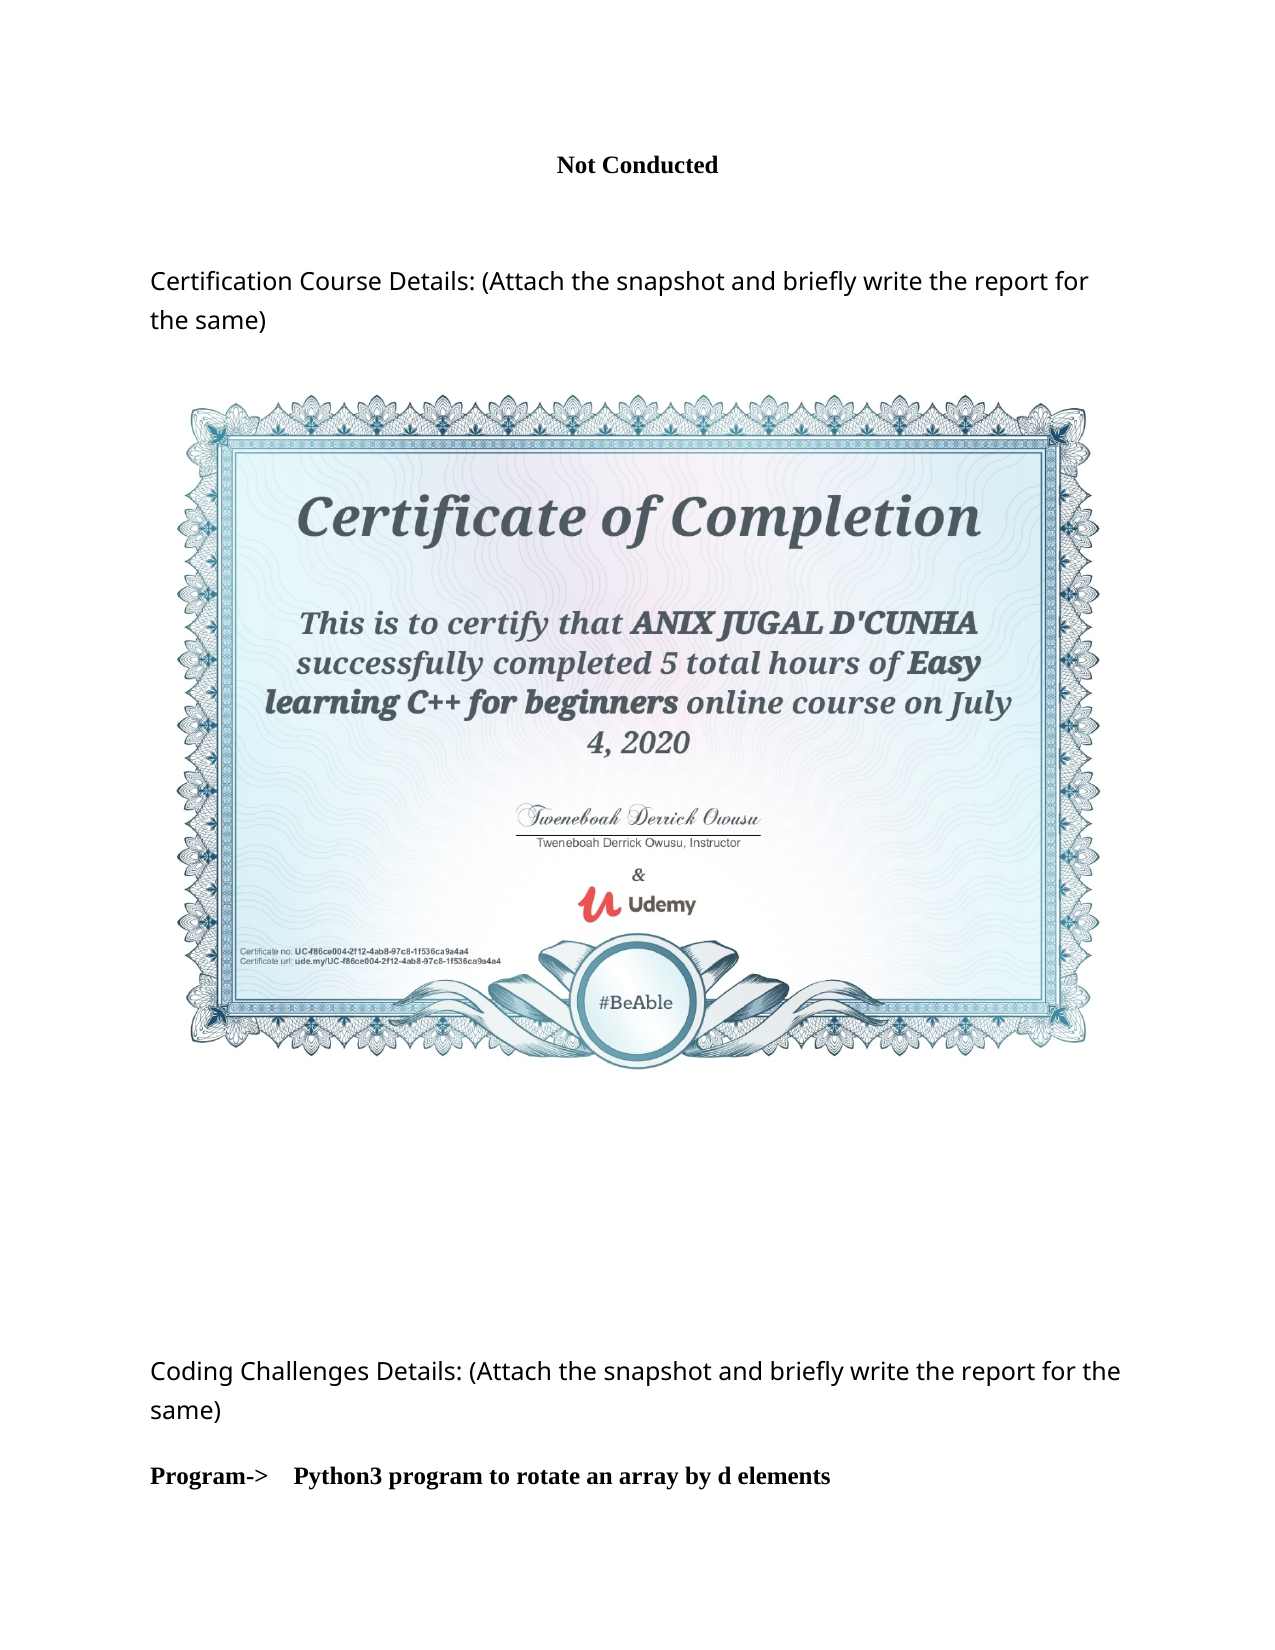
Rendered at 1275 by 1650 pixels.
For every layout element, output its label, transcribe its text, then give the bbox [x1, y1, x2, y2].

text Not Conducted [150, 150, 1125, 179]
text Certification Course Details: (Attach the snapshot and briefly write the report for the same) [150, 264, 1125, 337]
picture [150, 363, 1125, 1089]
text Coding Challenges Details: (Attach the snapshot and briefly write the report for the same) [150, 1353, 1125, 1426]
subtitle Program-> Python3 program to rotate an array by d elements [150, 1461, 1125, 1489]
